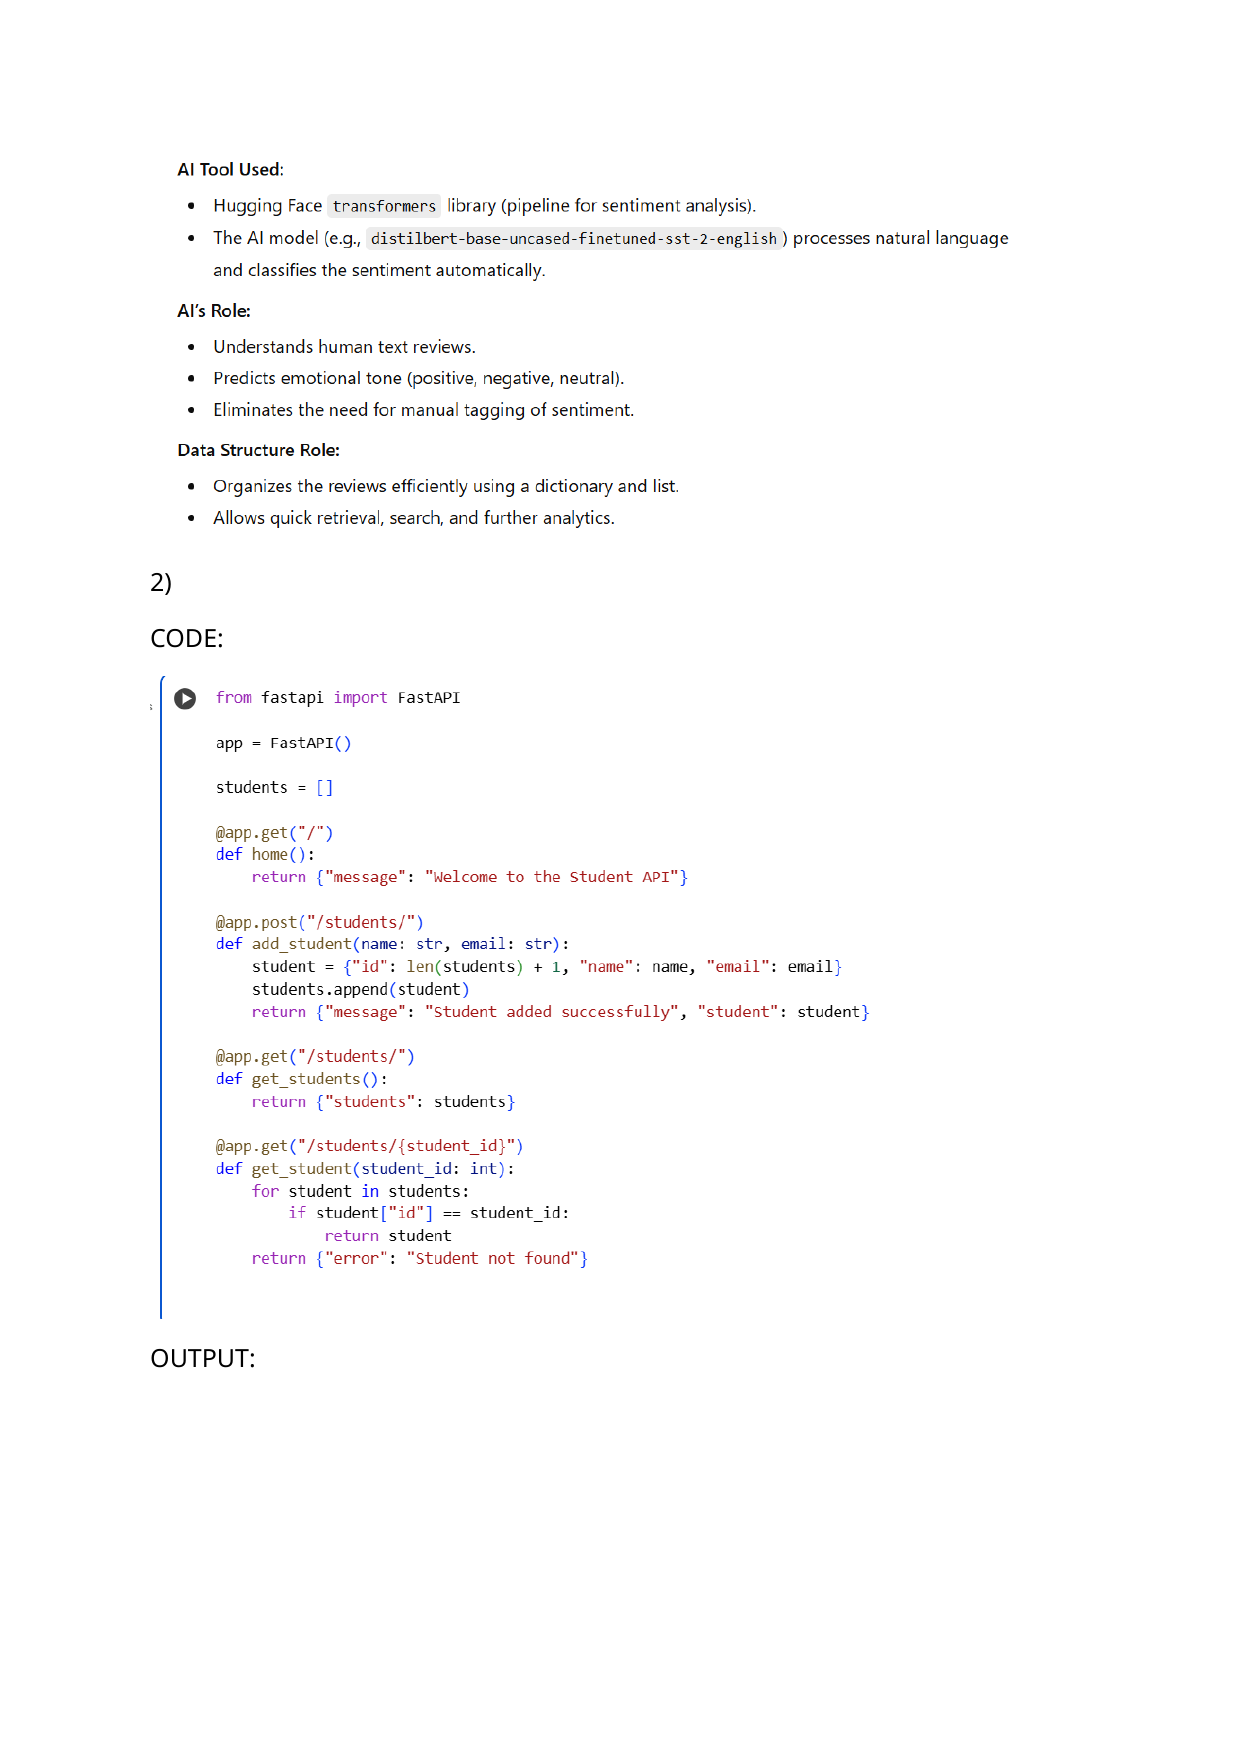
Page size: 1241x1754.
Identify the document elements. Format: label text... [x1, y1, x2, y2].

picture [150, 676, 1091, 1319]
picture [150, 150, 1091, 543]
text CODE: [150, 621, 1090, 654]
text OUTPUT: [150, 1340, 1090, 1374]
text 2) [150, 565, 1090, 599]
